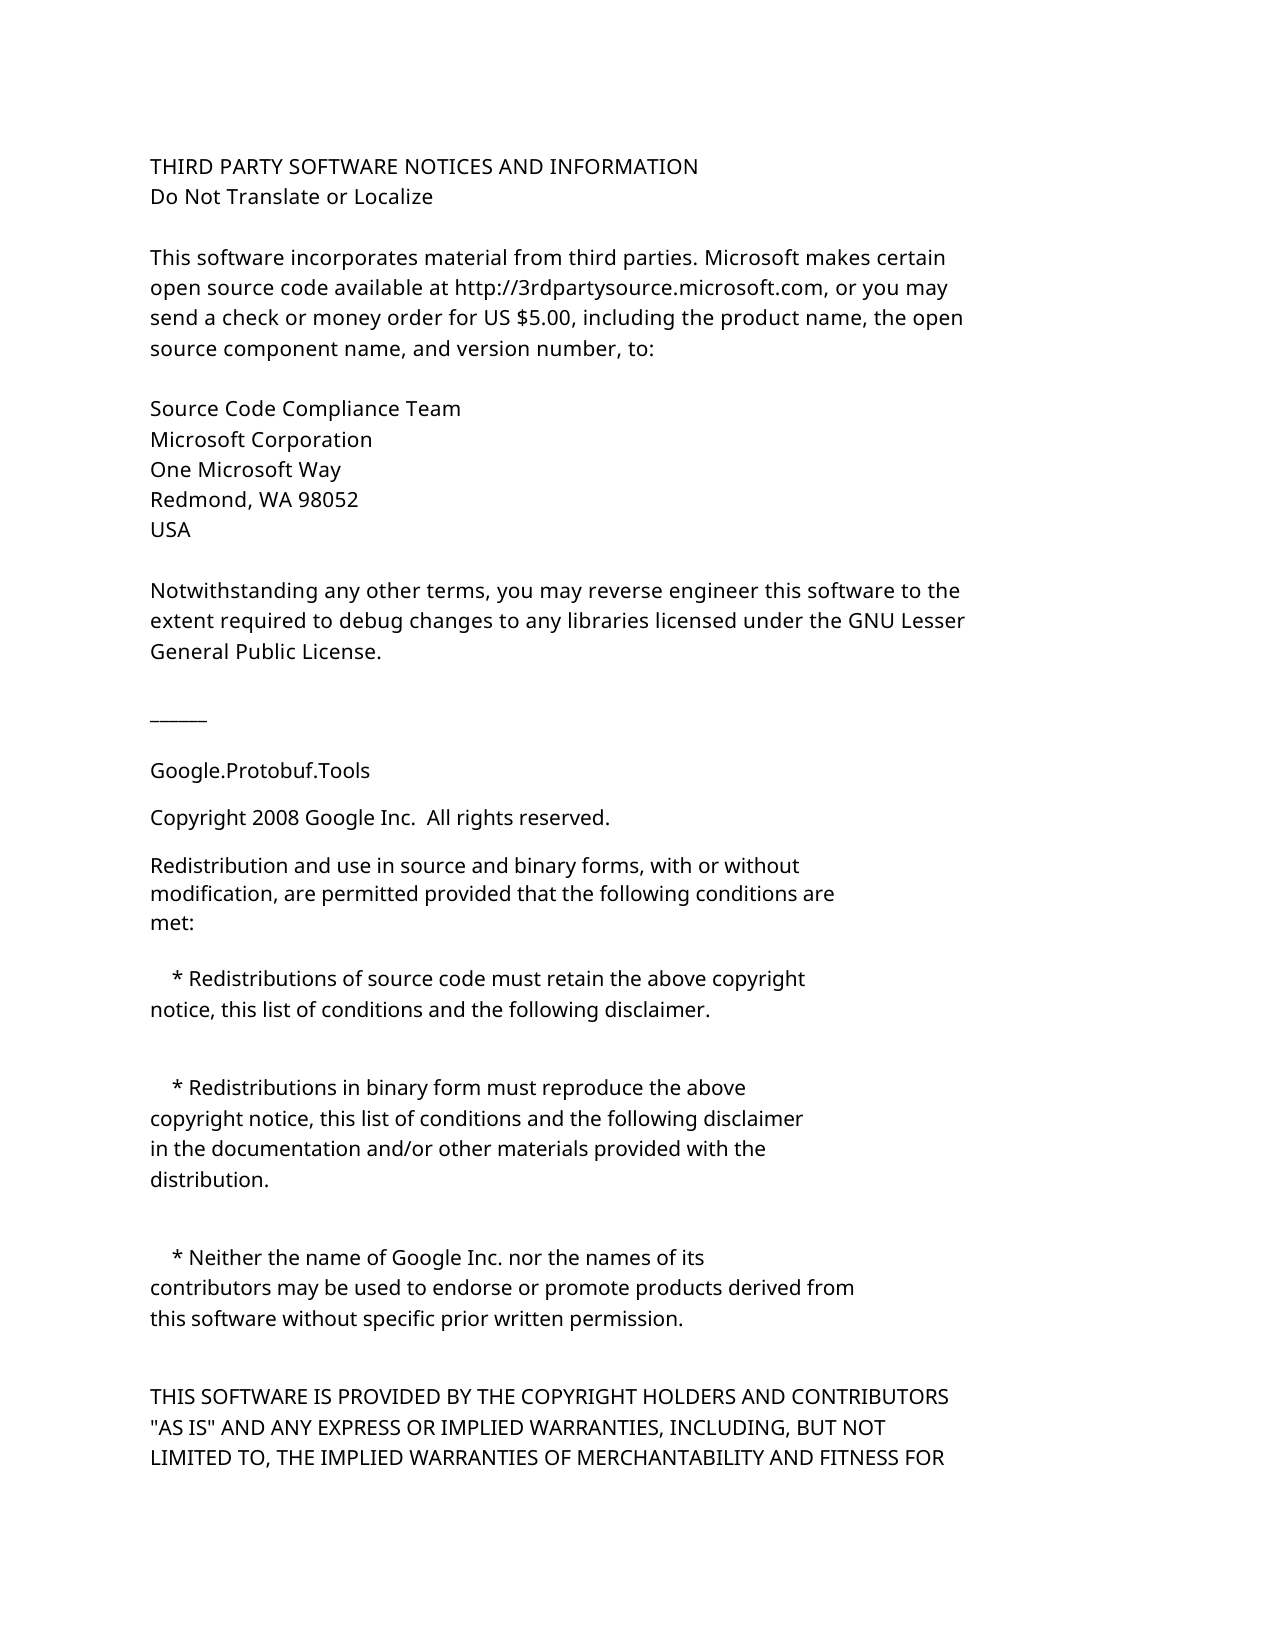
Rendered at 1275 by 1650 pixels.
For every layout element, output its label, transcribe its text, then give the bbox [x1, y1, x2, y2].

text copyright notice, this list of conditions and the following disclaimer [150, 1104, 1125, 1132]
text One Microsoft Way [150, 453, 1125, 483]
text this software without specific prior written permission. [150, 1304, 1125, 1333]
text Microsoft Corporation [150, 423, 1125, 453]
text open source code available at http://3rdpartysource.microsoft.com, or you may [150, 271, 1125, 302]
text LIMITED TO, THE IMPLIED WARRANTIES OF MERCHANTABILITY AND FITNESS FOR [150, 1443, 1125, 1472]
text THIS SOFTWARE IS PROVIDED BY THE COPYRIGHT HOLDERS AND CONTRIBUTORS [150, 1382, 1125, 1411]
text contributors may be used to endorse or promote products derived from [150, 1273, 1125, 1302]
text * Redistributions in binary form must reproduce the above [150, 1073, 1125, 1102]
text modification, are permitted provided that the following conditions are [150, 879, 1125, 908]
text Source Code Compliance Team [150, 392, 1125, 423]
text This software incorporates material from third parties. Microsoft makes certain [150, 241, 1125, 271]
text source component name, and version number, to: [150, 332, 1125, 362]
text USA [150, 514, 1125, 544]
text Google.Protobuf.Tools [150, 756, 1125, 785]
text General Public License. [150, 635, 1125, 665]
text extent required to debug changes to any libraries licensed under the GNU Lesser [150, 605, 1125, 635]
text Redmond, WA 98052 [150, 483, 1125, 514]
text ______ [150, 696, 1125, 726]
text met: [150, 908, 1125, 936]
text * Redistributions of source code must retain the above copyright [150, 964, 1125, 993]
text Copyright 2008 Google Inc. All rights reserved. [150, 803, 1125, 832]
text THIRD PARTY SOFTWARE NOTICES AND INFORMATION [150, 150, 1125, 180]
text Redistribution and use in source and binary forms, with or without [150, 851, 1125, 879]
text send a check or money order for US $5.00, including the product name, the open [150, 302, 1125, 332]
text Do Not Translate or Localize [150, 180, 1125, 211]
text distribution. [150, 1165, 1125, 1193]
text * Neither the name of Google Inc. nor the names of its [150, 1243, 1125, 1271]
text Notwithstanding any other terms, you may reverse engineer this software to the [150, 574, 1125, 605]
text in the documentation and/or other materials provided with the [150, 1134, 1125, 1163]
text notice, this list of conditions and the following disclaimer. [150, 995, 1125, 1024]
text "AS IS" AND ANY EXPRESS OR IMPLIED WARRANTIES, INCLUDING, BUT NOT [150, 1413, 1125, 1441]
